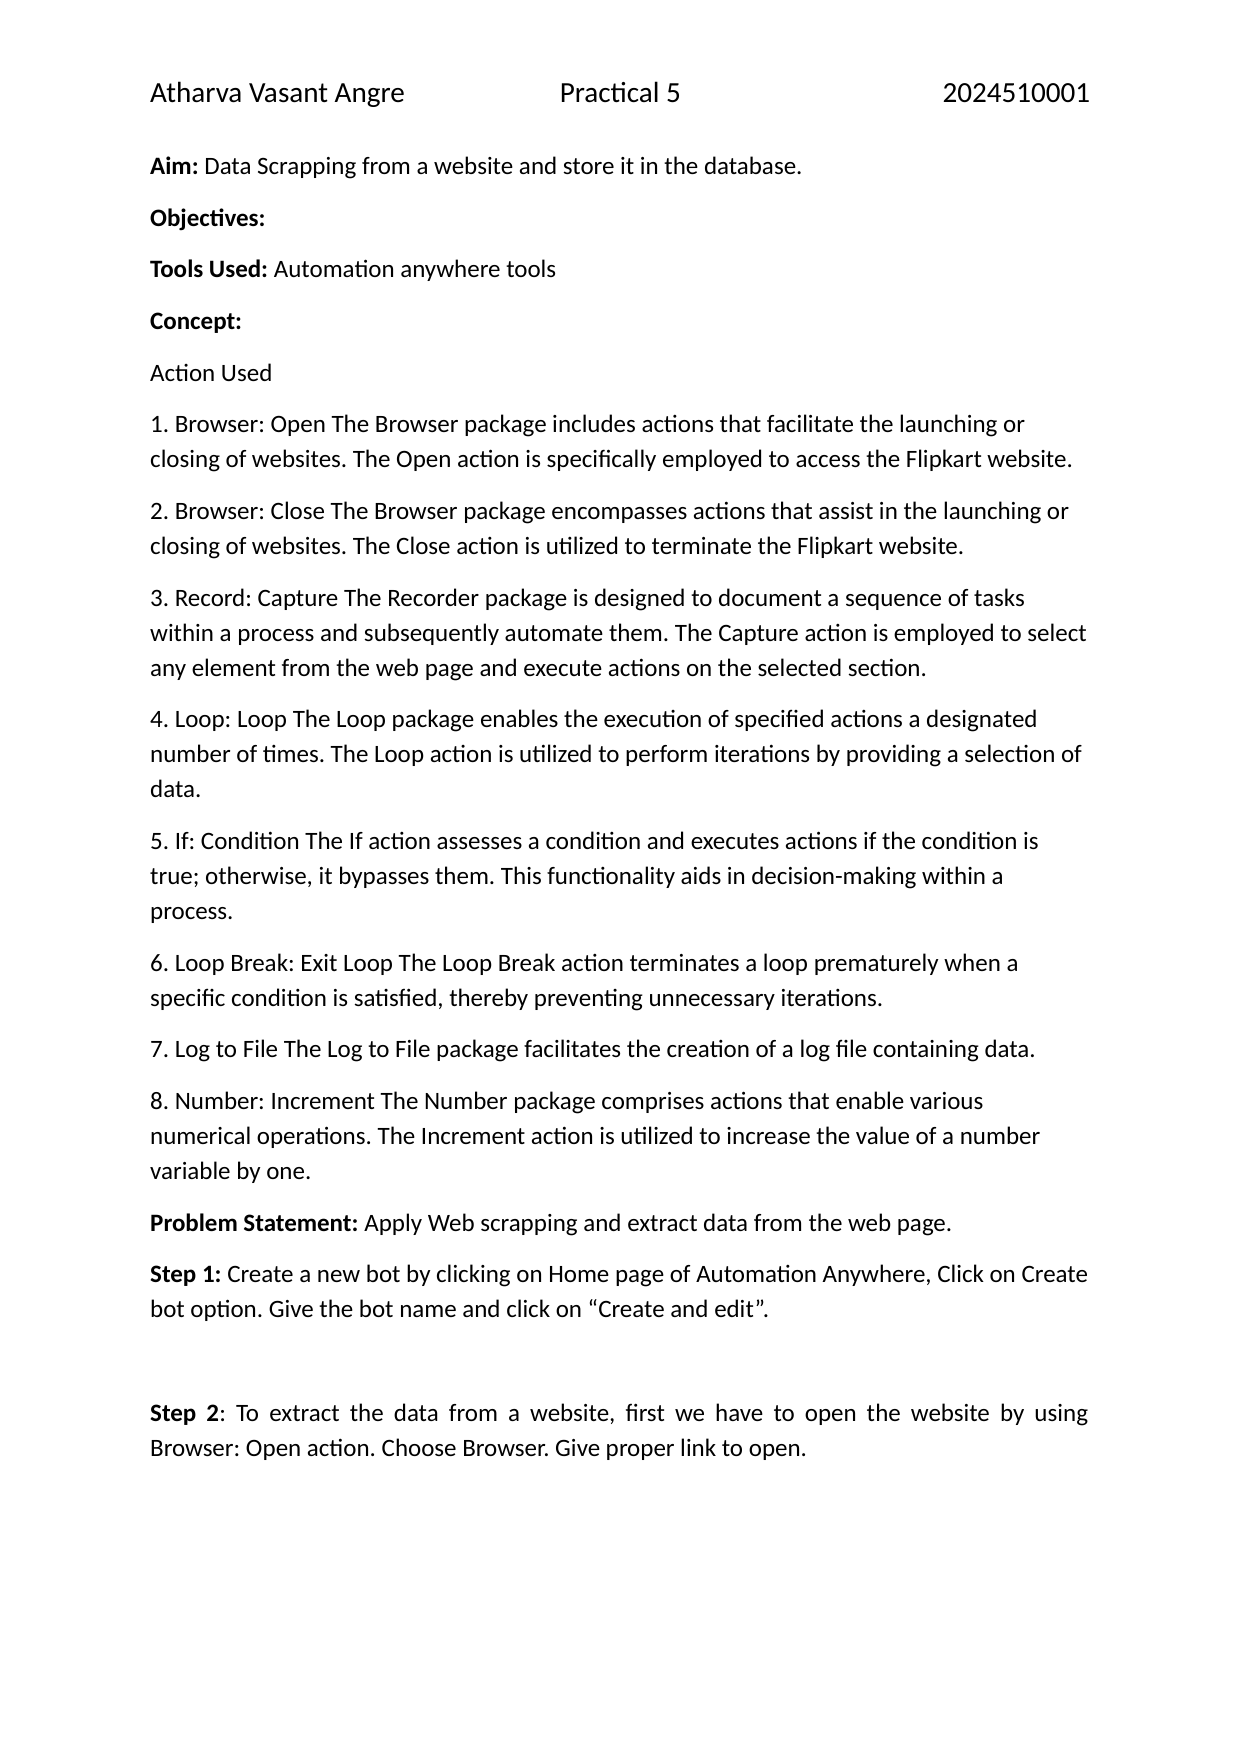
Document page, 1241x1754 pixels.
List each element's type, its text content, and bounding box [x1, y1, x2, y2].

text 5. If: Condition The If action assesses a condition and executes actions if the condition is true; otherwise, it bypasses them. This functionality aids in decision-making within a process. [150, 825, 1090, 926]
text Objectives: [150, 202, 1090, 232]
text 6. Loop Break: Exit Loop The Loop Break action terminates a loop prematurely when a specific condition is satisfied, thereby preventing unnecessary iterations. [150, 947, 1090, 1012]
text 3. Record: Capture The Recorder package is designed to document a sequence of tasks within a process and subsequently automate them. The Capture action is employed to select any element from the web page and execute actions on the selected section. [150, 582, 1090, 682]
text 1. Browser: Open The Browser package includes actions that facilitate the launching or closing of websites. The Open action is specifically employed to access the Flipkart website. [150, 408, 1090, 474]
text 8. Number: Increment The Number package comprises actions that enable various numerical operations. The Increment action is utilized to increase the value of a number variable by one. [150, 1085, 1090, 1186]
text Aim: Data Scrapping from a website and store it in the database. [150, 150, 1090, 181]
text Concept: [150, 305, 1090, 336]
text 7. Log to File The Log to File package facilitates the creation of a log file containing data. [150, 1033, 1090, 1064]
text 4. Loop: Loop The Loop package enables the execution of specified actions a designated number of times. The Loop action is utilized to perform iterations by providing a selection of data. [150, 703, 1090, 804]
text Step 2: To extract the data from a website, first we have to open the website by using Browser: Open action. Choose Browser. Give proper link to open. [150, 1397, 1090, 1462]
text Action Used [150, 357, 1090, 387]
text 2. Browser: Close The Browser package encompasses actions that assist in the launching or closing of websites. The Close action is utilized to terminate the Flipkart website. [150, 495, 1090, 561]
text Tools Used: Automation anywhere tools [150, 253, 1090, 284]
text Step 1: Create a new bot by clicking on Home page of Automation Anywhere, Click on Create bot option. Give the bot name and click on “Create and edit”. [150, 1258, 1090, 1324]
text Problem Statement: Apply Web scrapping and extract data from the web page. [150, 1207, 1090, 1237]
